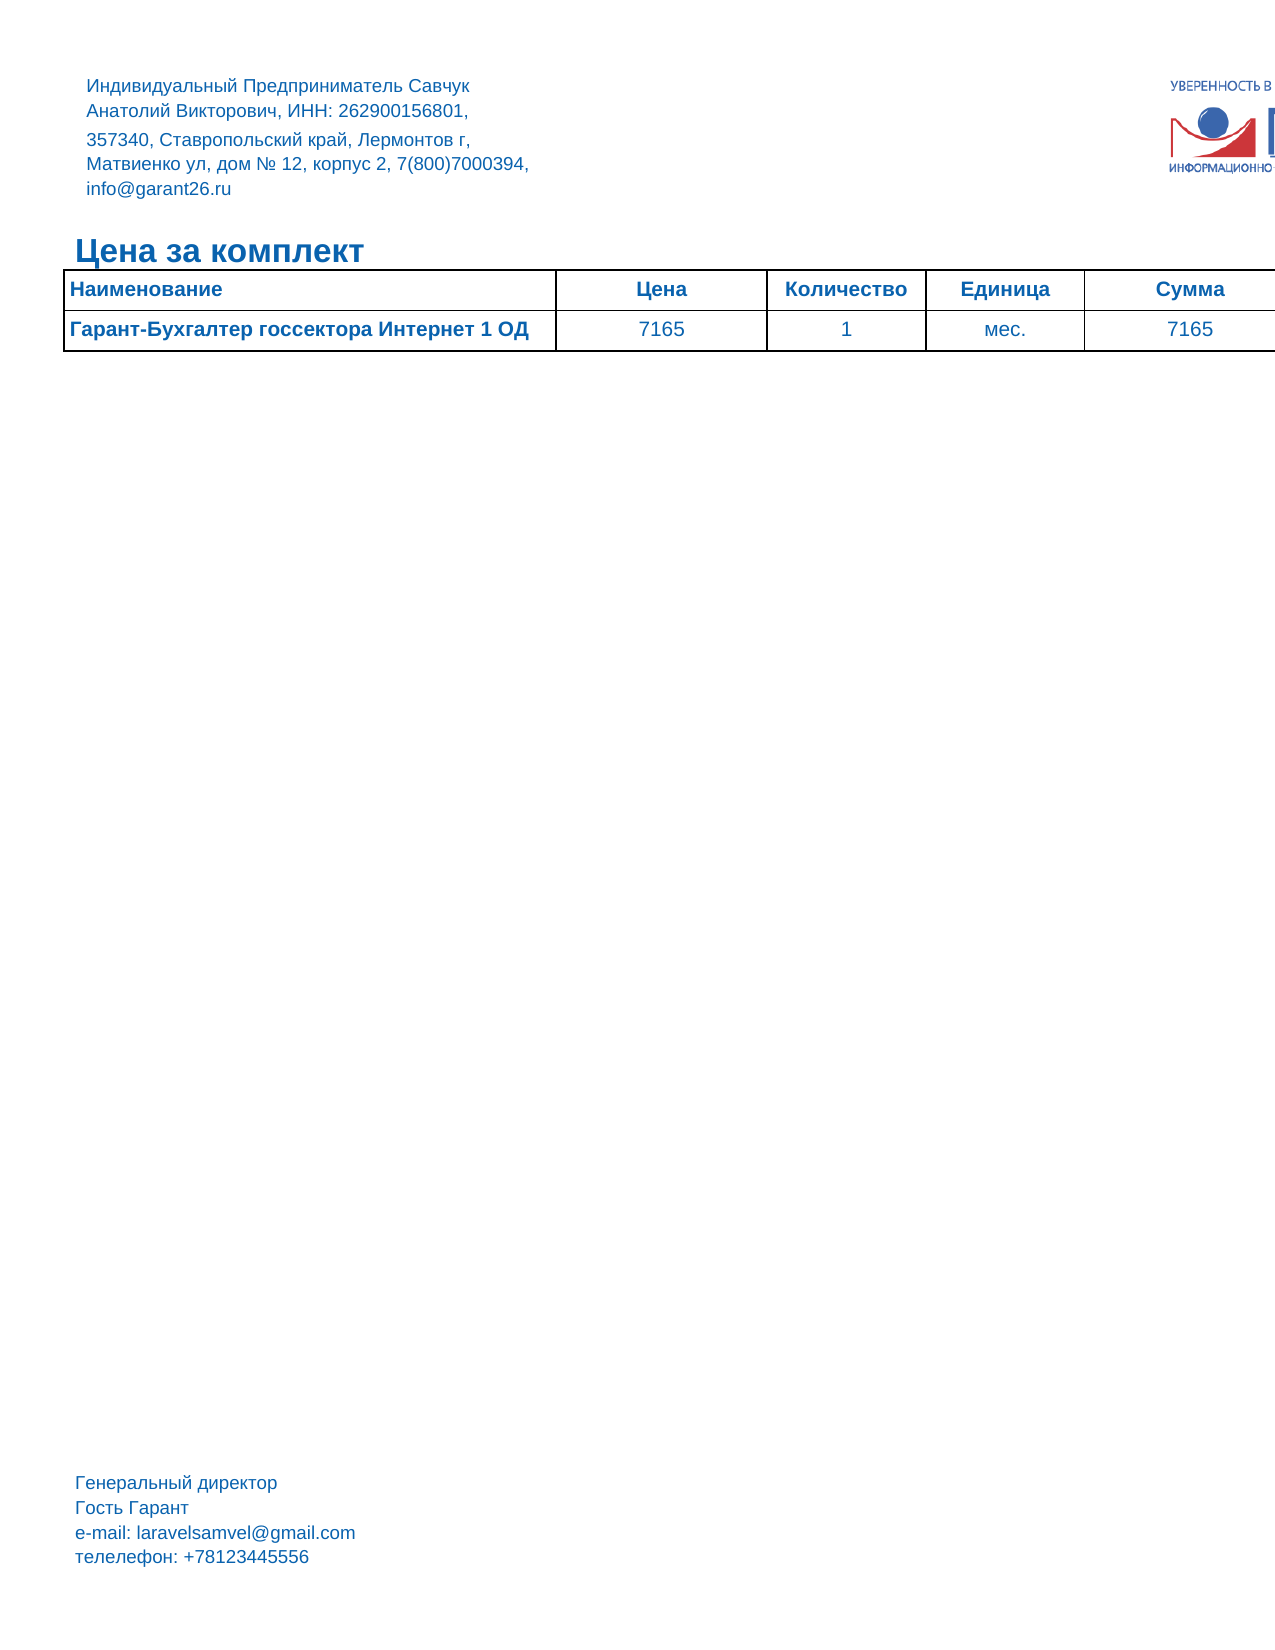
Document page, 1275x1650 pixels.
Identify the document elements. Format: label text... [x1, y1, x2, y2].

table_header [66, 272, 554, 308]
table_cell [558, 313, 764, 349]
table_cell [928, 313, 1082, 349]
table_header [769, 272, 923, 308]
table_header [558, 272, 764, 308]
table_header [928, 272, 1082, 308]
table_cell [769, 313, 923, 349]
table_header [1087, 272, 1274, 308]
picture [1162, 74, 1275, 181]
text Цена за комплект [75, 231, 1200, 269]
table_cell [66, 313, 554, 349]
table_cell [1087, 313, 1274, 349]
